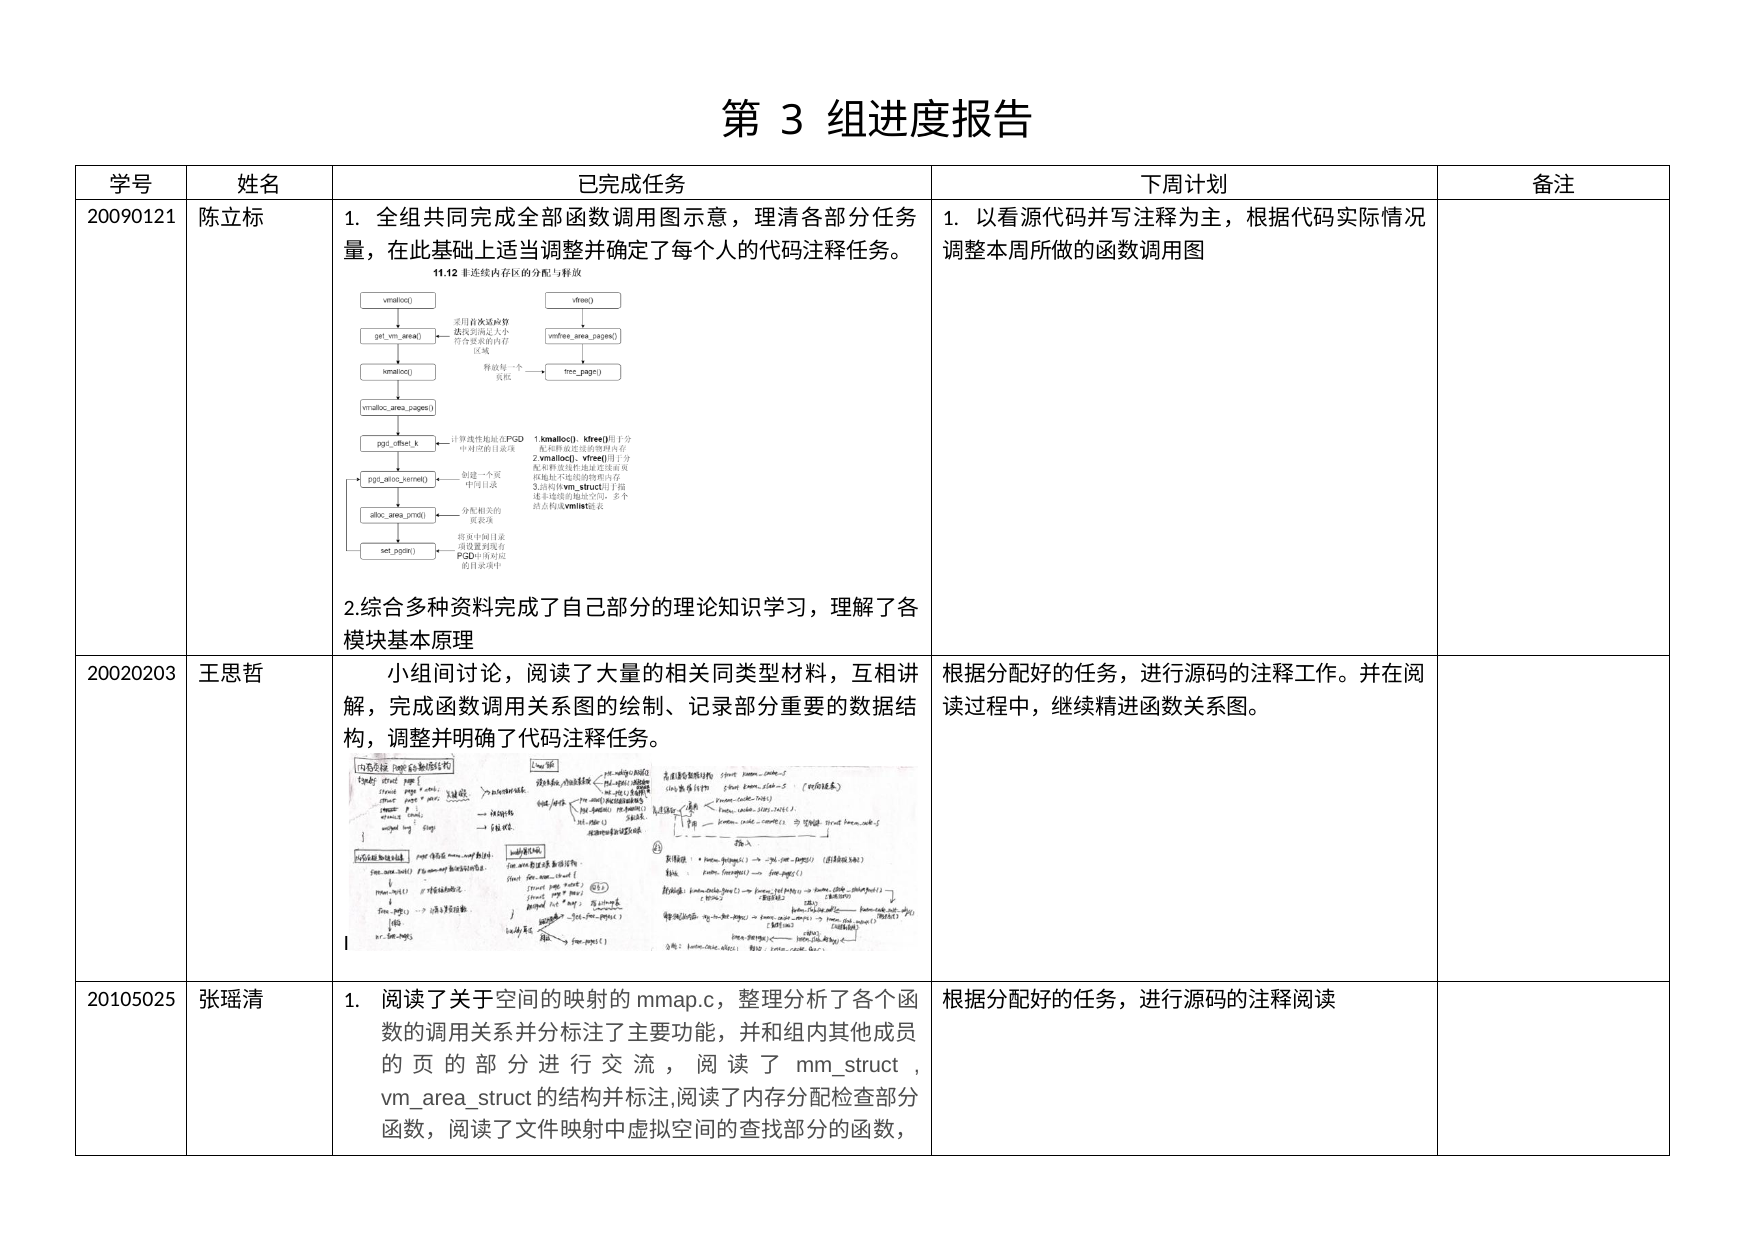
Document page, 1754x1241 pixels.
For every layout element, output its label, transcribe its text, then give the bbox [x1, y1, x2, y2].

table_cell 根据分配好的任务，进行源码的注释阅读 [932, 982, 1437, 1155]
table_cell 根据分配好的任务，进行源码的注释工作。并在阅读过程中，继续精进函数关系图。 [932, 656, 1437, 981]
table_cell 陈立标 [187, 200, 332, 655]
table_header 学号 [76, 166, 186, 199]
table_cell 王思哲 [187, 656, 332, 981]
table_cell 全组共同完成全部函数调用图示意，理清各部分任务量，在此基础上适当调整并确定了每个人的代码注释任务。 2.综合多种资料完成了自己部分的理论知识学习，理解了各模块基本原理 [333, 200, 931, 655]
table_header 下周计划 [932, 166, 1437, 199]
picture [348, 753, 918, 951]
table_cell 张瑶清 [187, 982, 332, 1155]
table_cell 20020203 [76, 656, 186, 981]
table_cell [1438, 656, 1669, 981]
table_cell [1438, 982, 1669, 1155]
table_header 备注 [1438, 166, 1669, 199]
table_cell [1438, 200, 1669, 655]
table_header 姓名 [187, 166, 332, 199]
text 第 3 组进度报告 [75, 84, 1679, 149]
picture [343, 264, 634, 570]
table_header 已完成任务 [333, 166, 931, 199]
table_cell 小组间讨论，阅读了大量的相关同类型材料，互相讲解，完成函数调用关系图的绘制、记录部分重要的数据结构，调整并明确了代码注释任务。 I [333, 656, 931, 981]
table_cell 20105025 [76, 982, 186, 1155]
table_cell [333, 982, 931, 1155]
table_cell 20090121 [76, 200, 186, 655]
table_cell 以看源代码并写注释为主，根据代码实际情况调整本周所做的函数调用图 [932, 200, 1437, 655]
